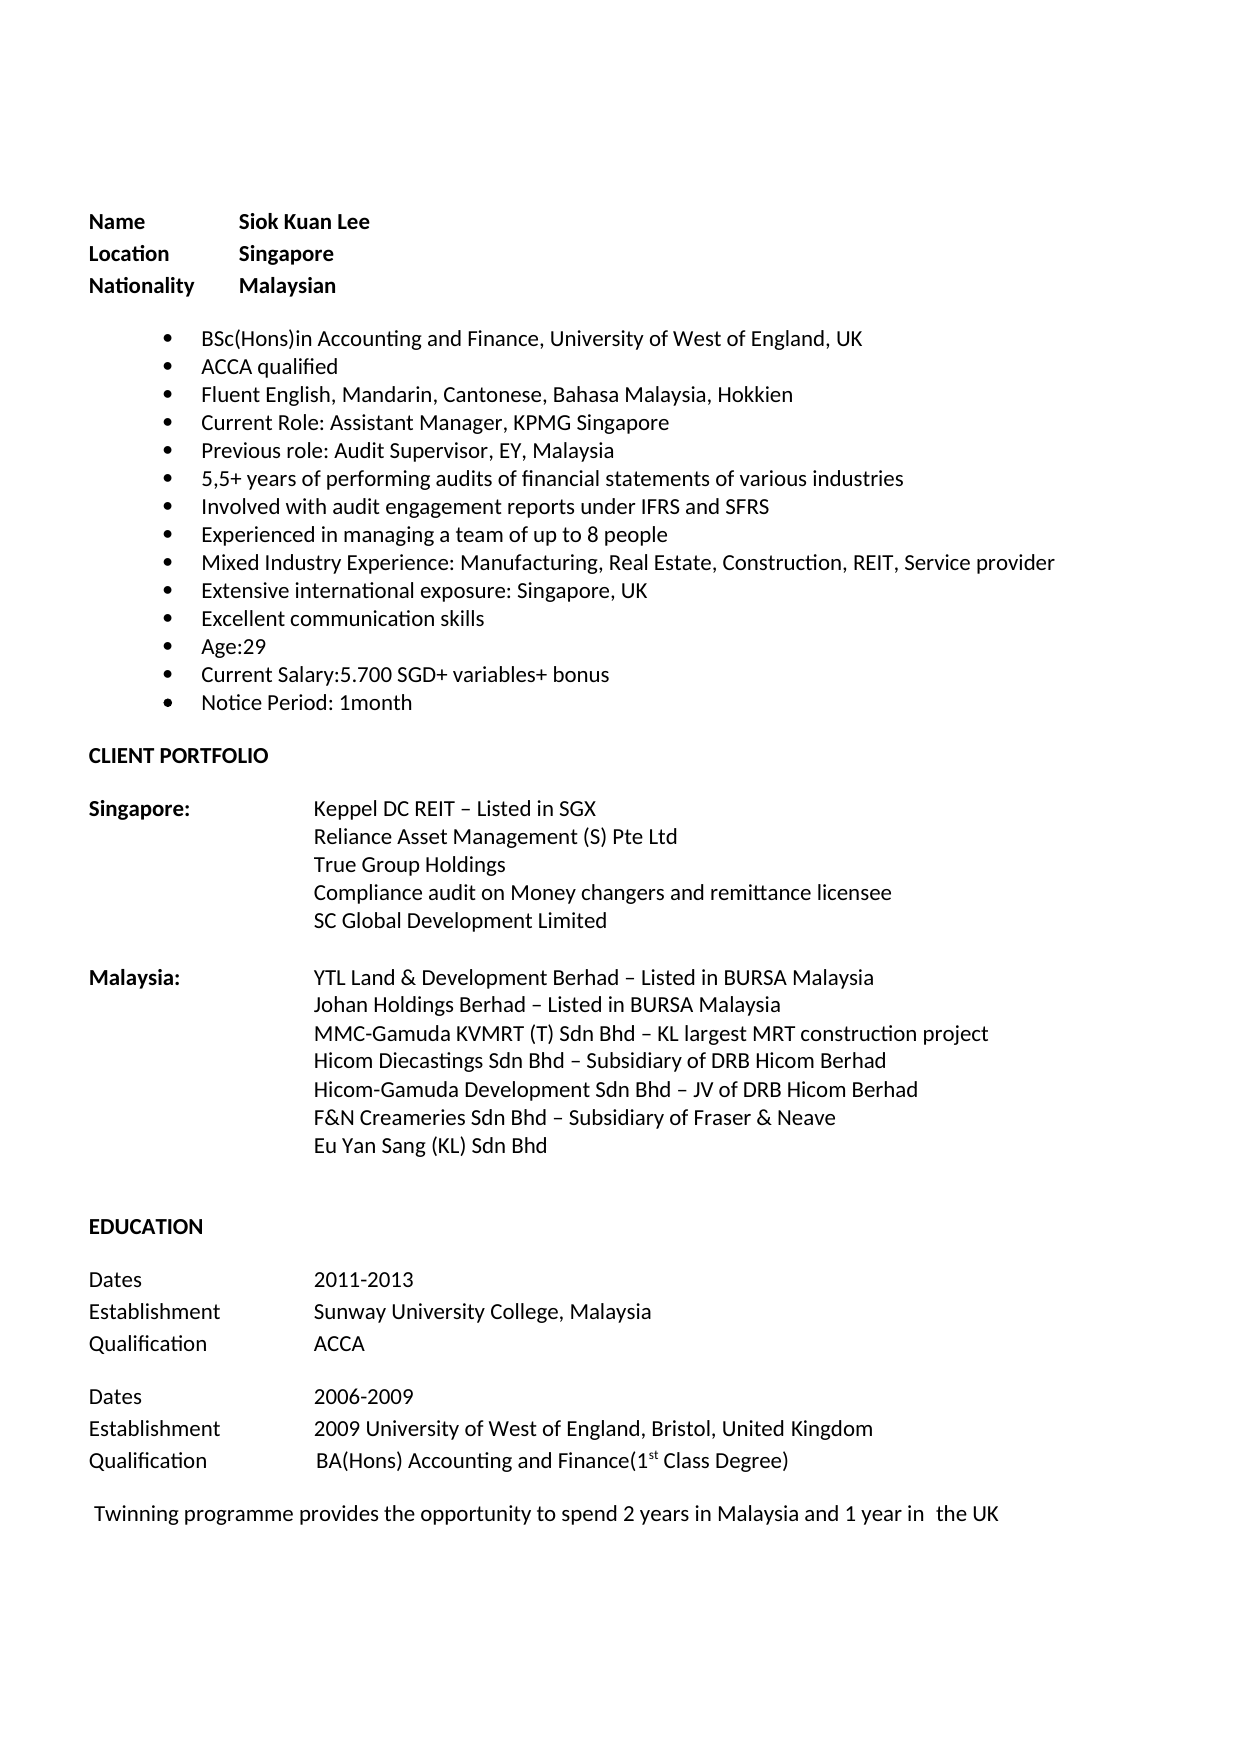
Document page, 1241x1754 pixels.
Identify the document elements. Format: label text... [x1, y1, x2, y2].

text Johan Holdings Berhad – Listed in BURSA Malaysia [89, 991, 1152, 1019]
list Mixed Industry Experience: Manufacturing, Real Estate, Construction, REIT, Service provider [164, 548, 1152, 576]
text Eu Yan Sang (KL) Sdn Bhd [89, 1131, 1152, 1159]
text Twinning programme provides the opportunity to spend 2 years in Malaysia and 1 year in the UK [89, 1499, 1152, 1528]
text Malaysia: YTL Land & Development Berhad – Listed in BURSA Malaysia [89, 963, 1152, 991]
text Dates 2011-2013 Establishment Sunway University College, Malaysia Qualification ACCA [89, 1265, 1152, 1357]
list Notice Period: 1month [164, 688, 1152, 716]
list ACCA qualified [164, 352, 1152, 380]
list Age:29 [164, 632, 1152, 660]
list Involved with audit engagement reports under IFRS and SFRS [164, 492, 1152, 520]
text SC Global Development Limited [89, 907, 1152, 934]
list Excellent communication skills [164, 604, 1152, 632]
text Name Siok Kuan Lee Location Singapore Nationality Malaysian [89, 207, 1152, 299]
list Experienced in managing a team of up to 8 people [164, 520, 1152, 548]
text Hicom Diecastings Sdn Bhd – Subsidiary of DRB Hicom Berhad [89, 1047, 1152, 1075]
text Dates 2006-2009 Establishment 2009 University of West of England, Bristol, United Kingdom Qualification BA(Hons) Accounting and Finance(1st Class Degree) [89, 1382, 1152, 1474]
text CLIENT PORTFOLIO [89, 741, 1152, 769]
text Compliance audit on Money changers and remittance licensee [89, 878, 1152, 907]
text Singapore: Keppel DC REIT – Listed in SGX [89, 794, 1152, 822]
text Reliance Asset Management (S) Pte Ltd [89, 822, 1152, 851]
text Hicom-Gamuda Development Sdn Bhd – JV of DRB Hicom Berhad [89, 1075, 1152, 1103]
list BSc(Hons)in Accounting and Finance, University of West of England, UK [164, 324, 1152, 352]
text EDUCATION [89, 1212, 1152, 1240]
list Extensive international exposure: Singapore, UK [164, 576, 1152, 604]
list 5,5+ years of performing audits of financial statements of various industries [164, 464, 1152, 492]
list Fluent English, Mandarin, Cantonese, Bahasa Malaysia, Hokkien [164, 380, 1152, 408]
list Current Role: Assistant Manager, KPMG Singapore [164, 408, 1152, 436]
text MMC-Gamuda KVMRT (T) Sdn Bhd – KL largest MRT construction project [89, 1019, 1152, 1047]
text True Group Holdings [89, 851, 1152, 878]
list Previous role: Audit Supervisor, EY, Malaysia [164, 436, 1152, 464]
list Current Salary:5.700 SGD+ variables+ bonus [164, 660, 1152, 688]
text F&N Creameries Sdn Bhd – Subsidiary of Fraser & Neave [89, 1103, 1152, 1131]
